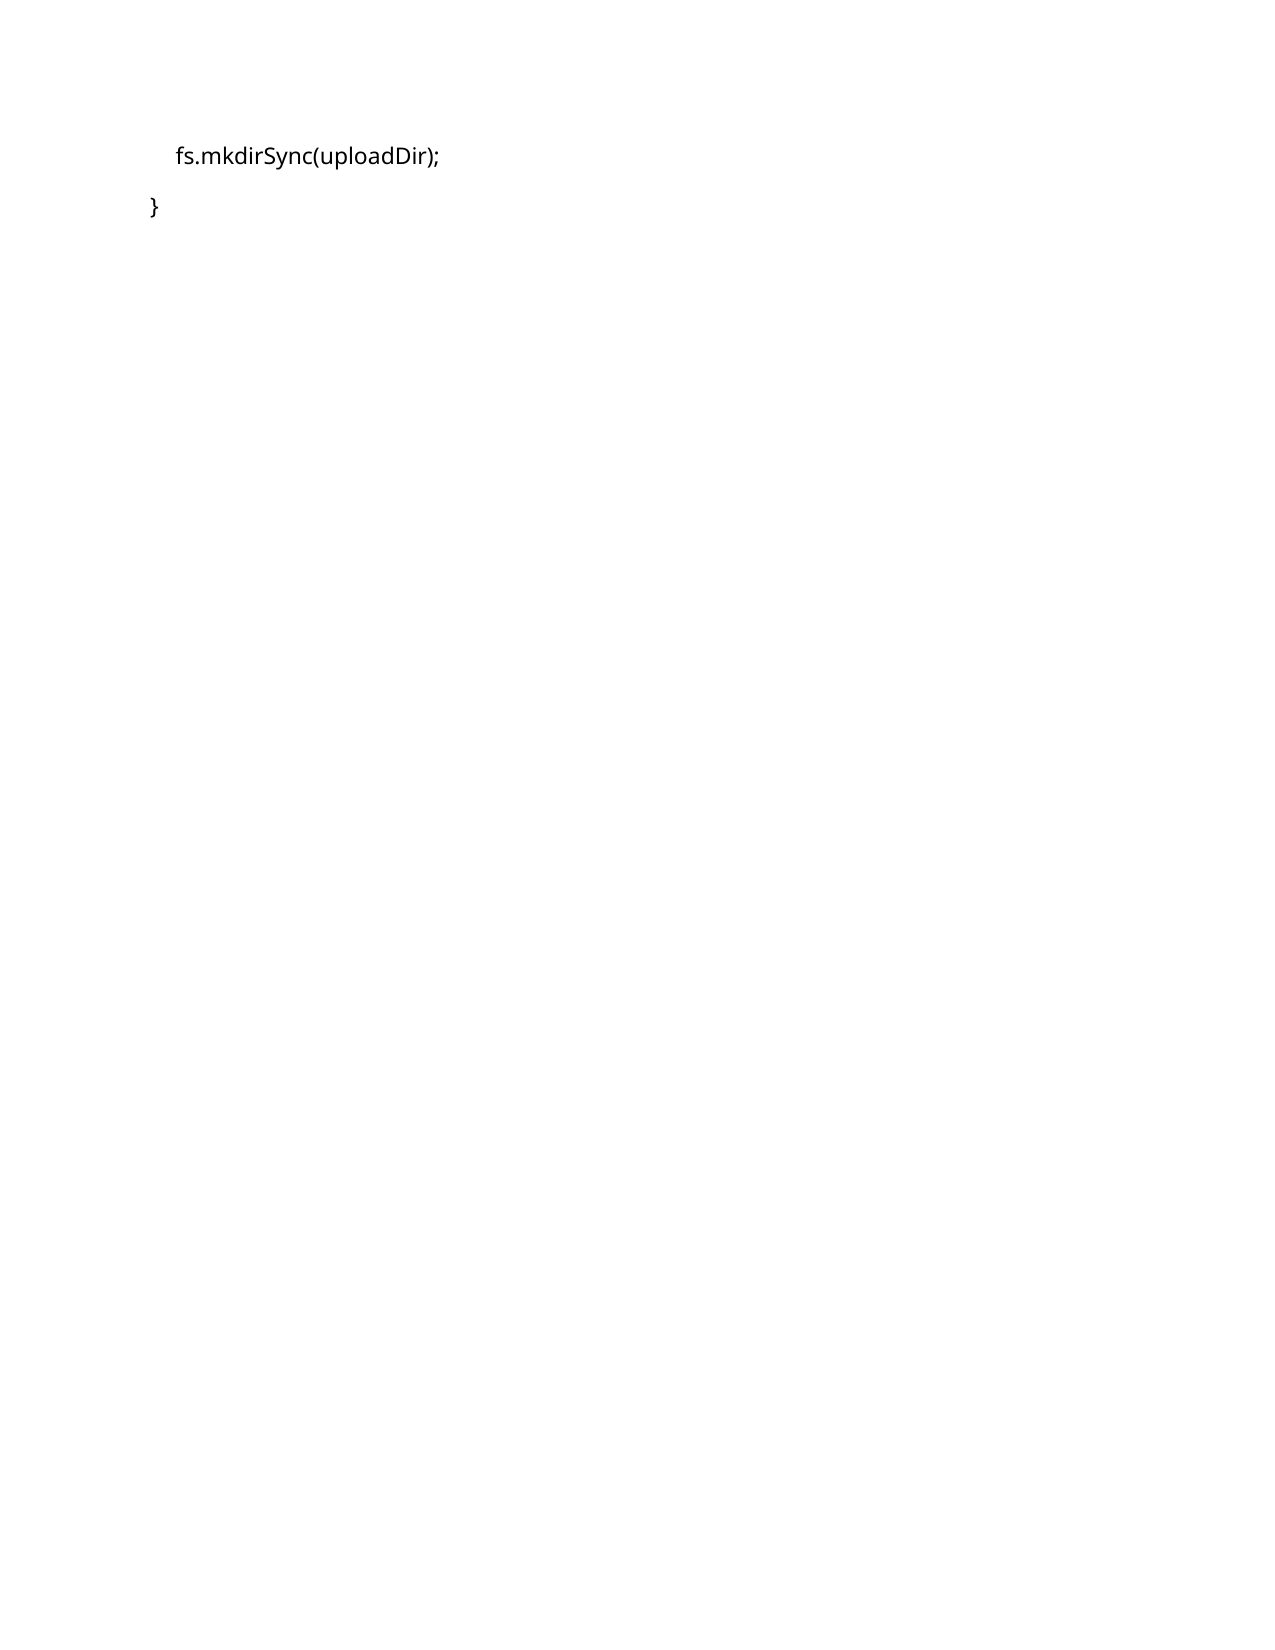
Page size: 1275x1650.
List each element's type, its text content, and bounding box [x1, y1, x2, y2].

text fs.mkdirSync(uploadDir); [175, 144, 1139, 170]
text } [150, 190, 1139, 221]
